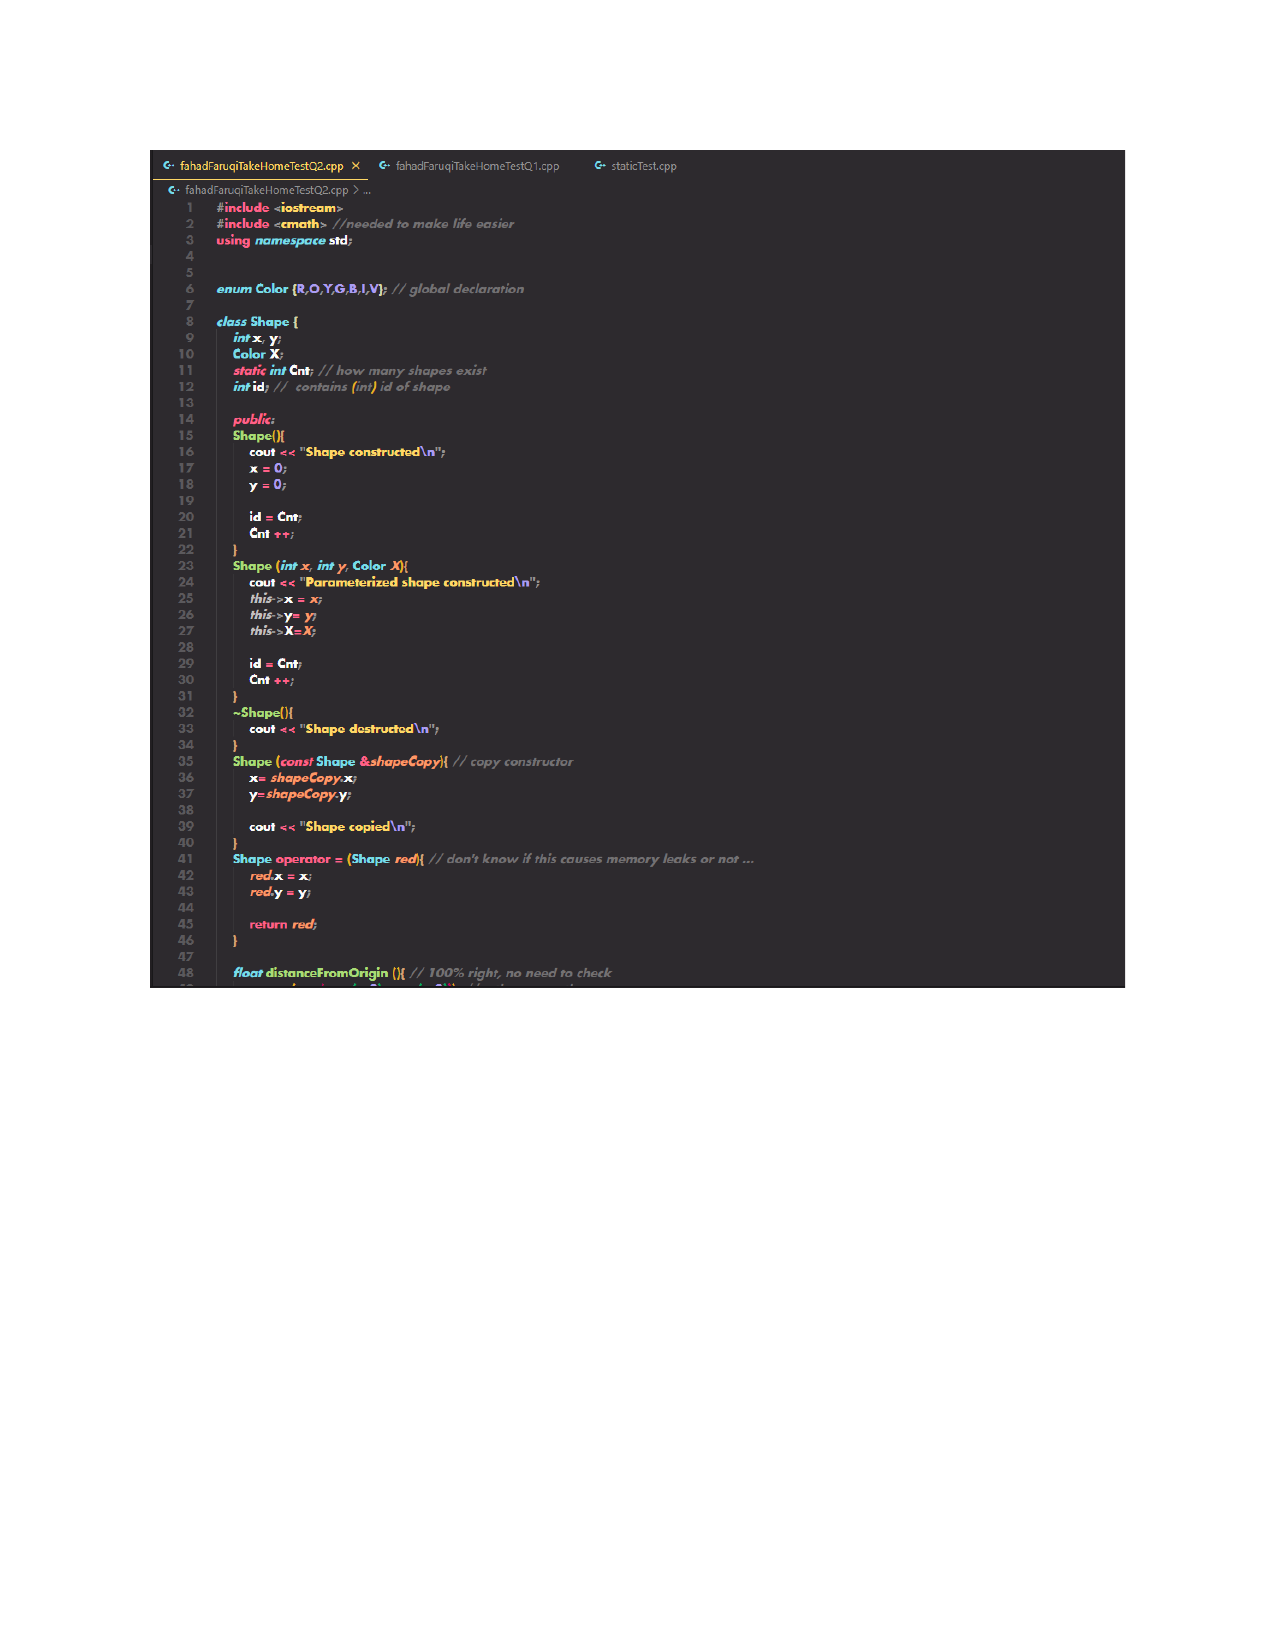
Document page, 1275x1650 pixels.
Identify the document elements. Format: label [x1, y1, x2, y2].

picture [150, 150, 1125, 988]
